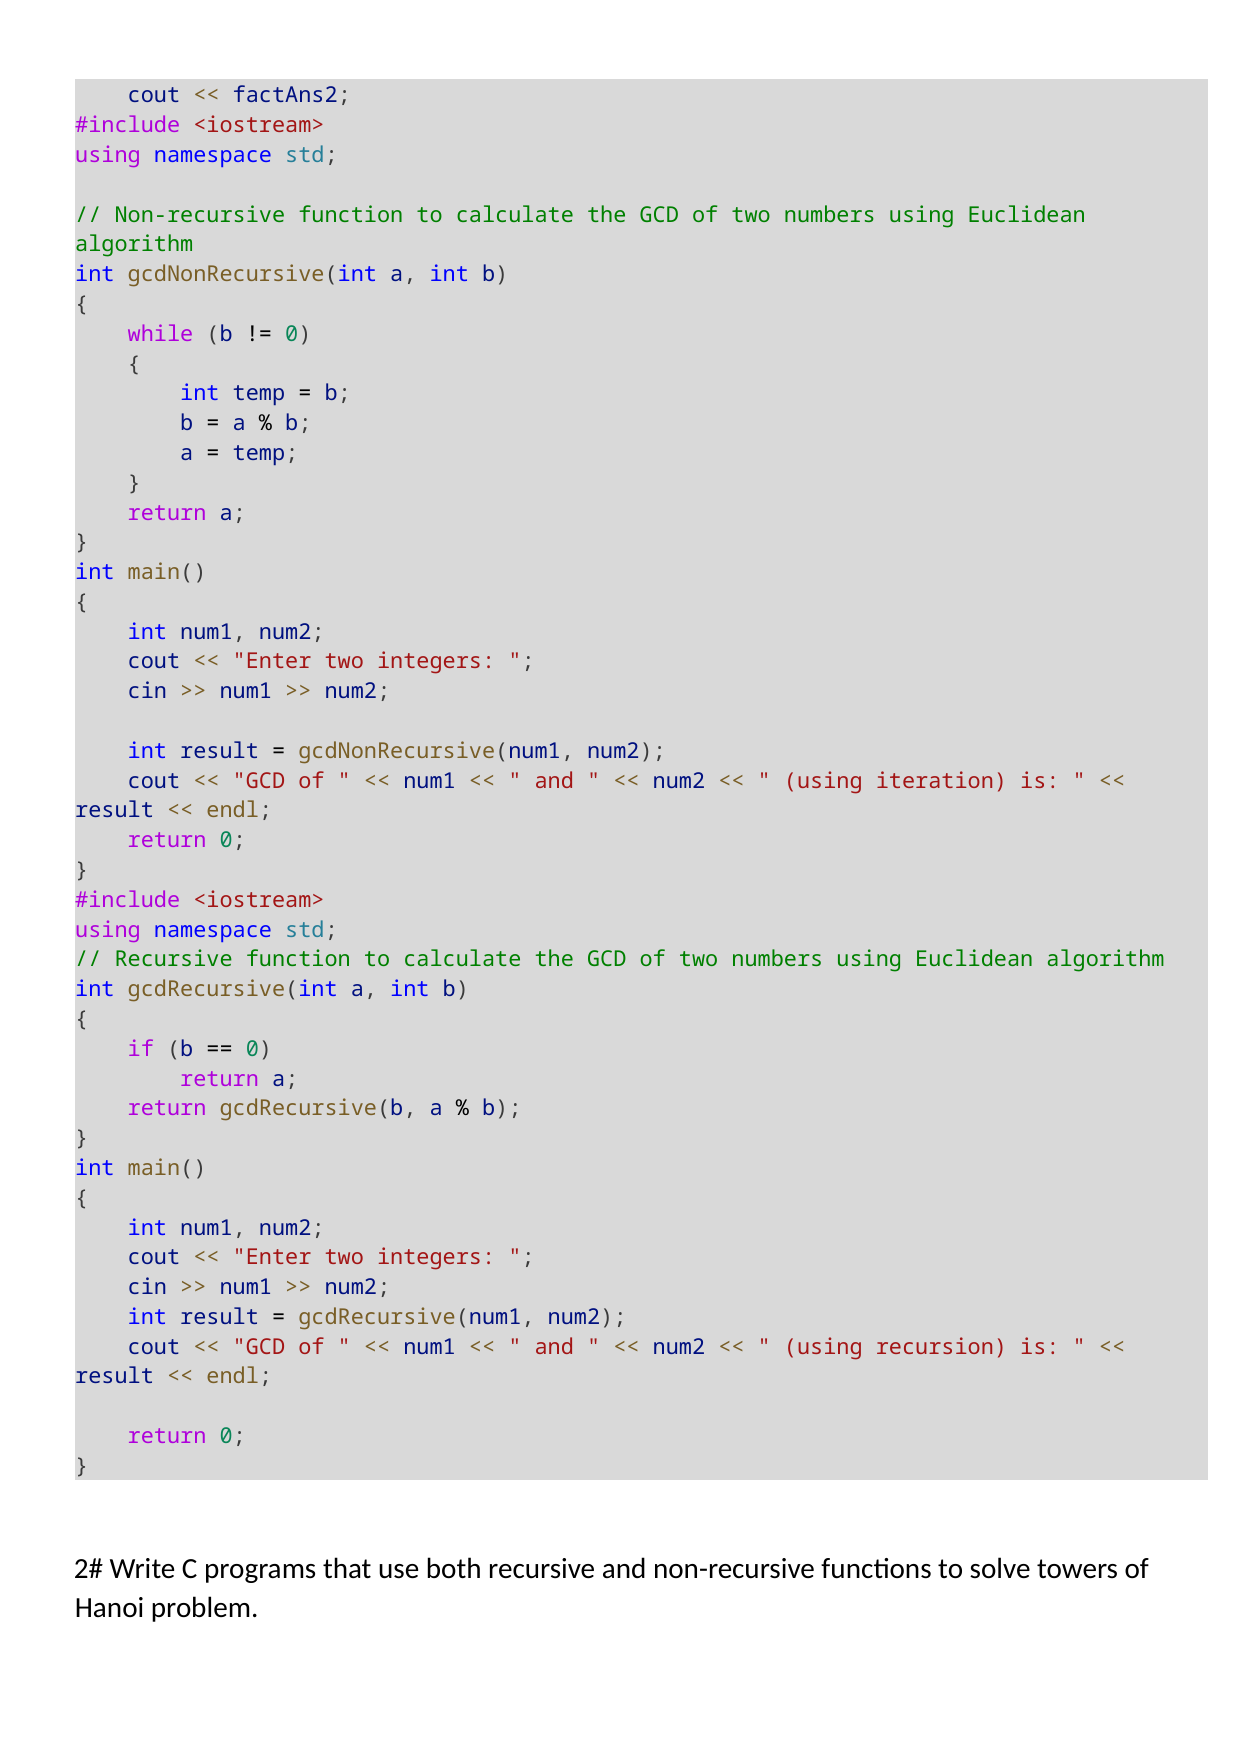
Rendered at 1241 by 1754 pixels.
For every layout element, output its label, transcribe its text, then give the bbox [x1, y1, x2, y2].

text } [75, 854, 1208, 884]
text int gcdRecursive(int a, int b) [75, 973, 1208, 1003]
text cin >> num1 >> num2; [75, 1271, 1208, 1301]
text } [75, 1122, 1208, 1152]
text int gcdNonRecursive(int a, int b) [75, 258, 1208, 288]
text // Non-recursive function to calculate the GCD of two numbers using Euclidean algorithm [75, 199, 1208, 258]
text #include <iostream> [75, 109, 1208, 139]
text int num1, num2; [75, 1212, 1208, 1241]
text return 0; [75, 824, 1208, 854]
text } [75, 526, 1208, 556]
text if (b == 0) [75, 1033, 1208, 1063]
text #include <iostream> [75, 884, 1208, 914]
text cout << "Enter two integers: "; [75, 646, 1208, 675]
text } [75, 467, 1208, 497]
text { [75, 348, 1208, 377]
text int result = gcdRecursive(num1, num2); [75, 1301, 1208, 1331]
text a = temp; [75, 437, 1208, 467]
text return 0; [75, 1420, 1208, 1450]
text // Recursive function to calculate the GCD of two numbers using Euclidean algorithm [75, 943, 1208, 973]
text using namespace std; [75, 139, 1208, 169]
text 2# Write C programs that use both recursive and non-recursive functions to solve towers of Hanoi problem. [73, 1550, 1165, 1625]
text while (b != 0) [75, 318, 1208, 348]
text return a; [75, 497, 1208, 526]
text using namespace std; [75, 914, 1208, 943]
text int result = gcdNonRecursive(num1, num2); [75, 735, 1208, 765]
text return a; [75, 1063, 1208, 1092]
text cin >> num1 >> num2; [75, 675, 1208, 705]
text { [75, 1182, 1208, 1212]
text } [75, 1450, 1208, 1480]
text cout << factAns2; [75, 79, 1208, 109]
text { [75, 586, 1208, 616]
text { [75, 1003, 1208, 1033]
text int temp = b; [75, 377, 1208, 407]
text int main() [75, 556, 1208, 586]
text int num1, num2; [75, 616, 1208, 646]
text cout << "GCD of " << num1 << " and " << num2 << " (using recursion) is: " << result << endl; [75, 1331, 1208, 1390]
text cout << "GCD of " << num1 << " and " << num2 << " (using iteration) is: " << result << endl; [75, 765, 1208, 824]
text cout << "Enter two integers: "; [75, 1241, 1208, 1271]
text { [75, 288, 1208, 318]
text return gcdRecursive(b, a % b); [75, 1092, 1208, 1122]
text int main() [75, 1152, 1208, 1182]
text b = a % b; [75, 407, 1208, 437]
